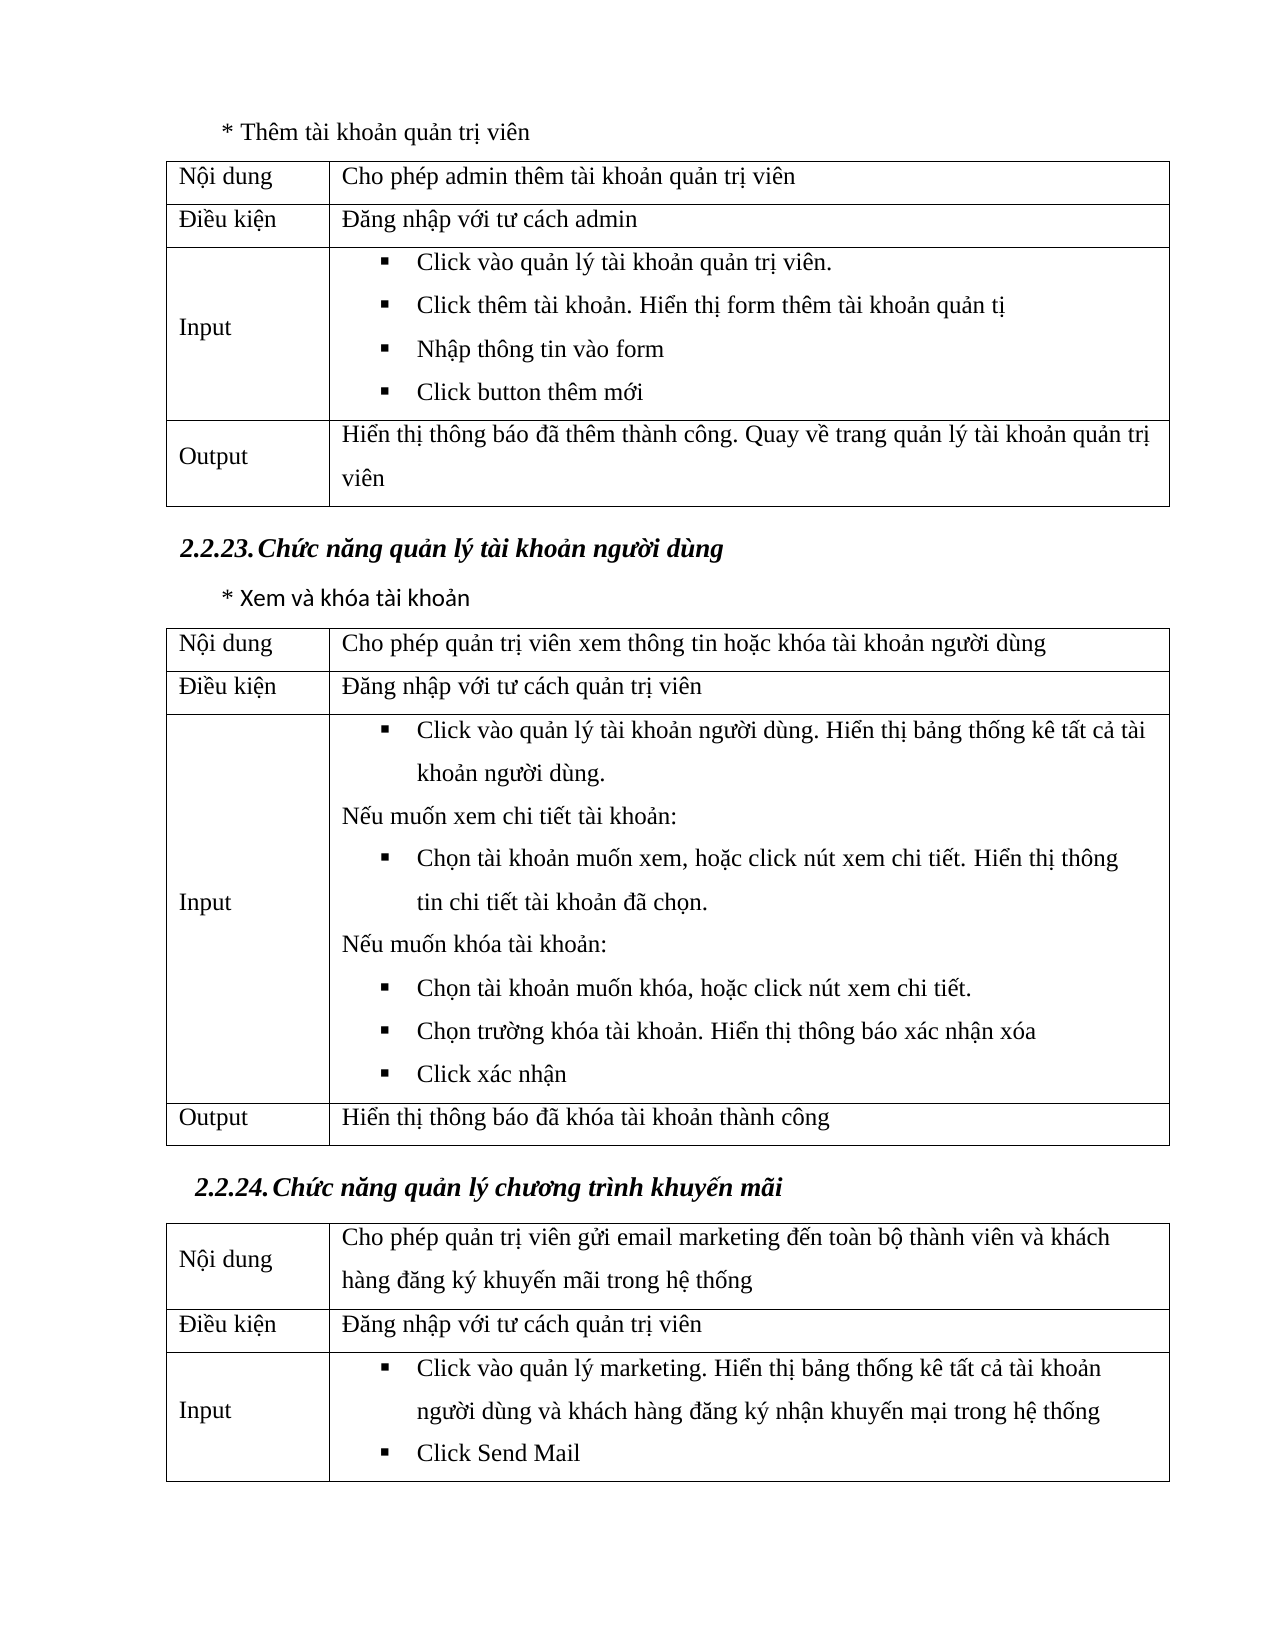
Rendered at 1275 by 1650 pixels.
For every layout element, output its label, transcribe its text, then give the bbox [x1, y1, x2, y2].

list Xem và khóa tài khoản [221, 582, 1181, 613]
table_cell Click vào quản lý marketing. Hiển thị bảng thống kê tất cả tài khoản người dùng và khách hàng đăng ký nhận khuyến mại trong hệ thống Click Send Mail [330, 1353, 1169, 1481]
table_cell Input [167, 1353, 329, 1481]
table_header Nội dung [167, 162, 329, 204]
table_cell Click vào quản lý tài khoản người dùng. Hiển thị bảng thống kê tất cả tài khoản người dùng. Nếu muốn xem chi tiết tài khoản: Chọn tài khoản muốn xem, hoặc click nút xem chi tiết. Hiển thị thông tin chi tiết tài khoản đã chọn. Nếu muốn khóa tài khoản: Chọn tài khoản muốn khóa, hoặc click nút xem chi tiết. Chọn trường khóa tài khoản. Hiển thị thông báo xác nhận xóa Click xác nhận [330, 715, 1169, 1102]
table_cell Input [167, 715, 329, 1102]
table_header Nội dung [167, 1224, 329, 1309]
table_cell Output [167, 421, 329, 506]
table_cell Click vào quản lý tài khoản quản trị viên. Click thêm tài khoản. Hiển thị form thêm tài khoản quản tị Nhập thông tin vào form Click button thêm mới [330, 248, 1169, 419]
table_header Cho phép quản trị viên gửi email marketing đến toàn bộ thành viên và khách hàng đăng ký khuyến mãi trong hệ thống [330, 1224, 1169, 1309]
subtitle Chức năng quản lý chương trình khuyến mãi [195, 1171, 1181, 1202]
table_cell Đăng nhập với tư cách quản trị viên [330, 1310, 1169, 1352]
table_header Nội dung [167, 629, 329, 671]
table_cell Output [167, 1104, 329, 1145]
table_cell Đăng nhập với tư cách quản trị viên [330, 672, 1169, 714]
table_cell Đăng nhập với tư cách admin [330, 205, 1169, 247]
table_header Cho phép admin thêm tài khoản quản trị viên [330, 162, 1169, 204]
table_cell Điều kiện [167, 205, 329, 247]
table_cell Input [167, 248, 329, 419]
table_cell Điều kiện [167, 672, 329, 714]
subtitle Chức năng quản lý tài khoản người dùng [180, 532, 1181, 563]
text * Thêm tài khoản quản trị viên [221, 117, 1181, 146]
table_header Cho phép quản trị viên xem thông tin hoặc khóa tài khoản người dùng [330, 629, 1169, 671]
table_cell Hiển thị thông báo đã khóa tài khoản thành công [330, 1104, 1169, 1145]
table_cell Điều kiện [167, 1310, 329, 1352]
table_cell Hiển thị thông báo đã thêm thành công. Quay về trang quản lý tài khoản quản trị viên [330, 421, 1169, 506]
